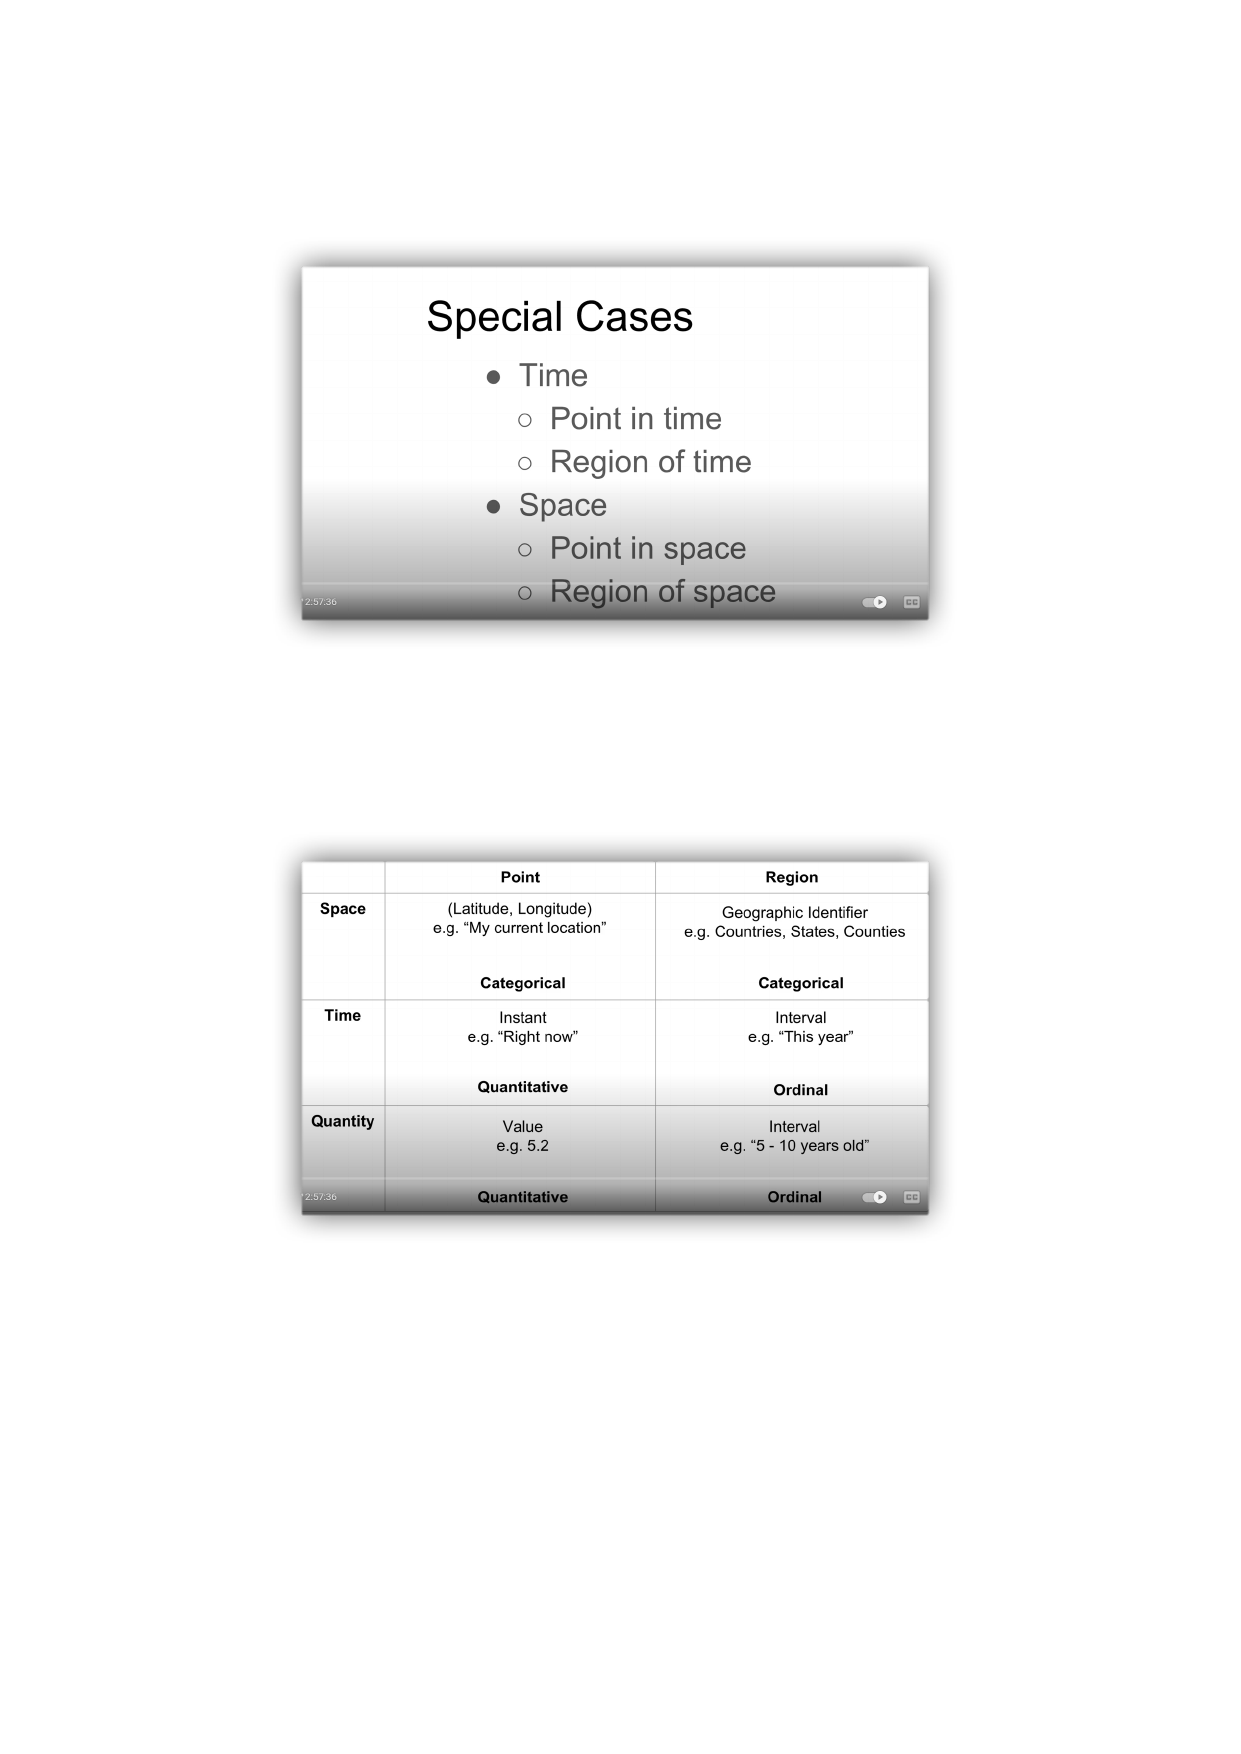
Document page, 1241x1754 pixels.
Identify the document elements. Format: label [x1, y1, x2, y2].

picture [150, 744, 1091, 1274]
picture [150, 149, 1091, 679]
